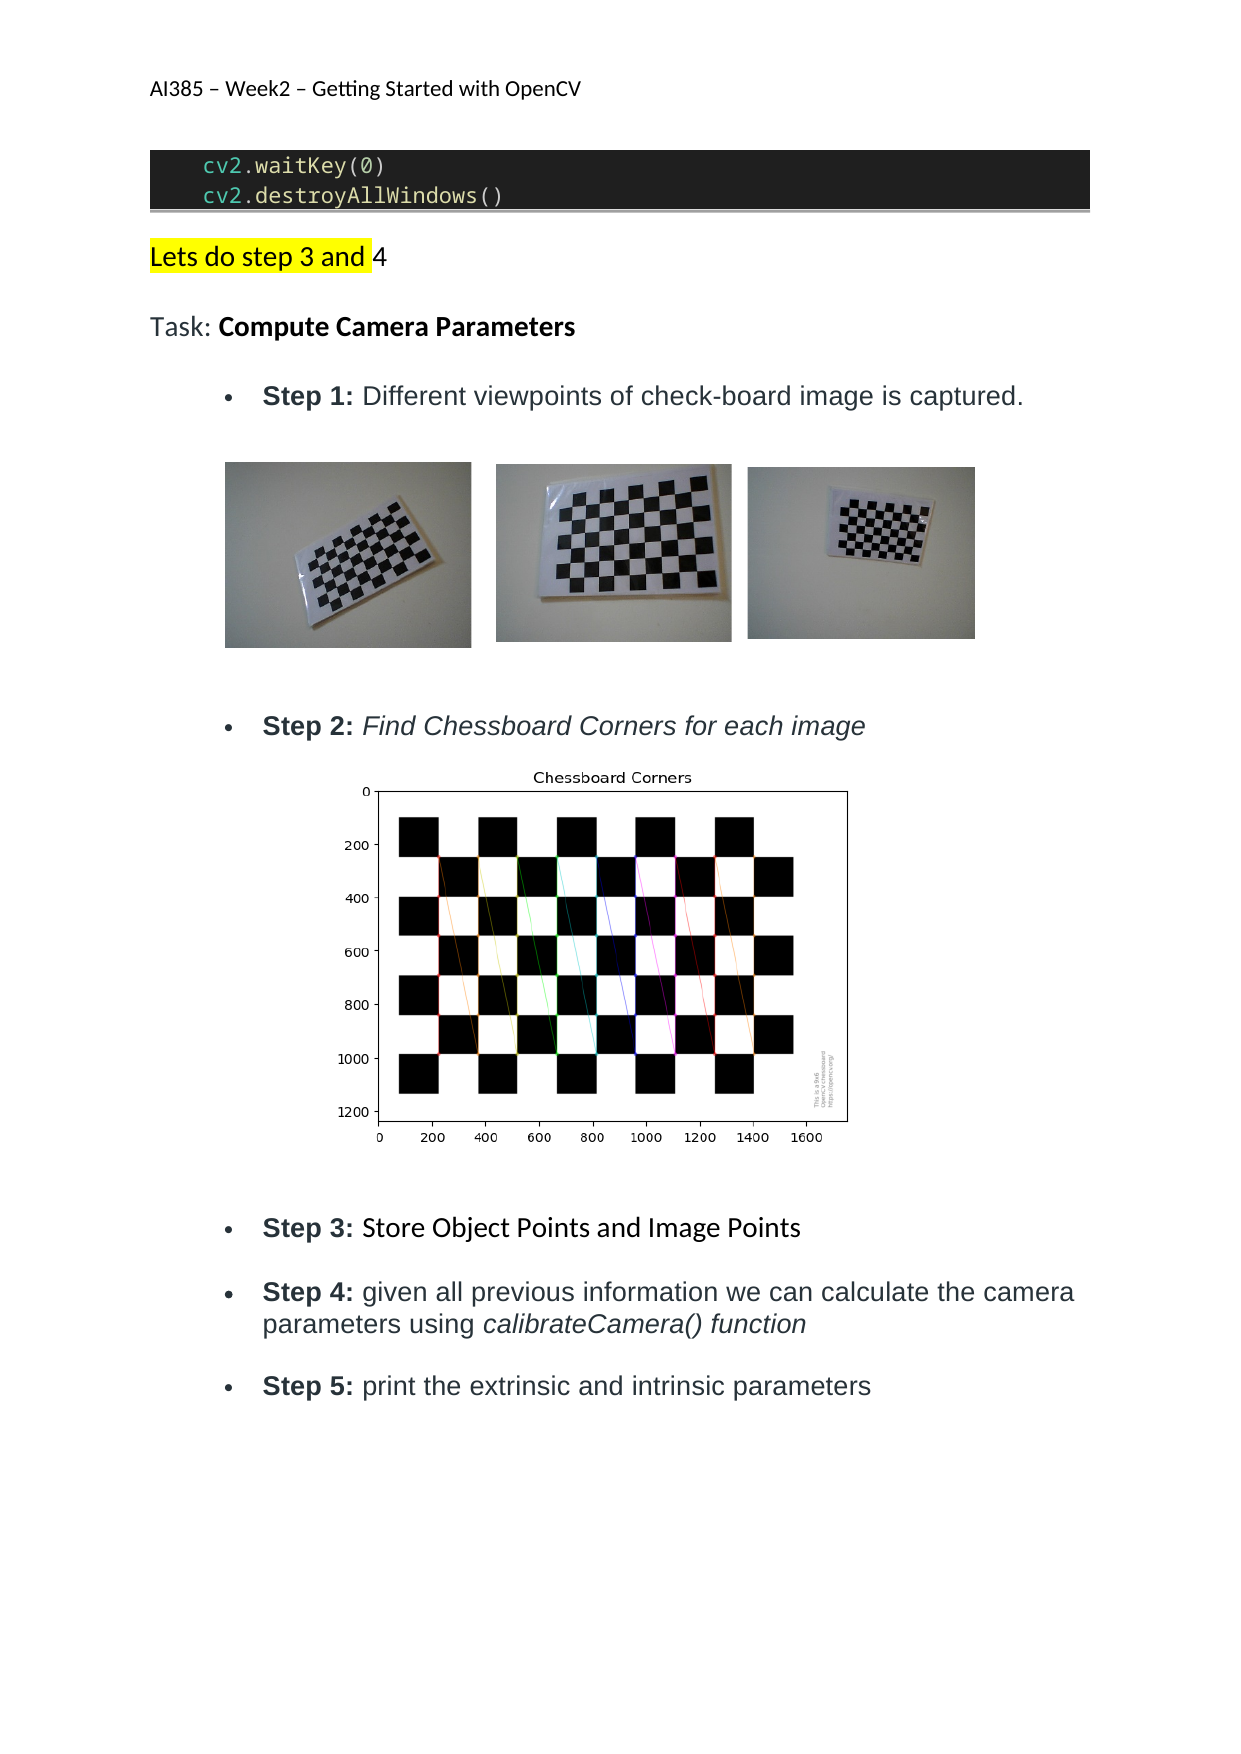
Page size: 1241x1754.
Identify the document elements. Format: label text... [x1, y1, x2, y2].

list Step 3: Store Object Points and Image Points [225, 1209, 1090, 1245]
list Step 1: Different viewpoints of check-board image is captured. [225, 380, 1090, 411]
picture [225, 462, 472, 648]
text cv2.waitKey(0) [150, 150, 1090, 180]
text Lets do step 3 and 4 [372, 238, 1090, 273]
list Step 5: print the extrinsic and intrinsic parameters [225, 1370, 1090, 1401]
picture [747, 467, 975, 639]
list Step 4: given all previous information we can calculate the camera parameters using calibrateCamera() function [225, 1276, 1090, 1339]
subtitle Task: Compute Camera Parameters [150, 308, 1090, 343]
picture [326, 762, 851, 1151]
text cv2.destroyAllWindows() [150, 180, 1090, 209]
list Step 2: Find Chessboard Corners for each image [225, 709, 1090, 741]
picture [496, 464, 732, 642]
